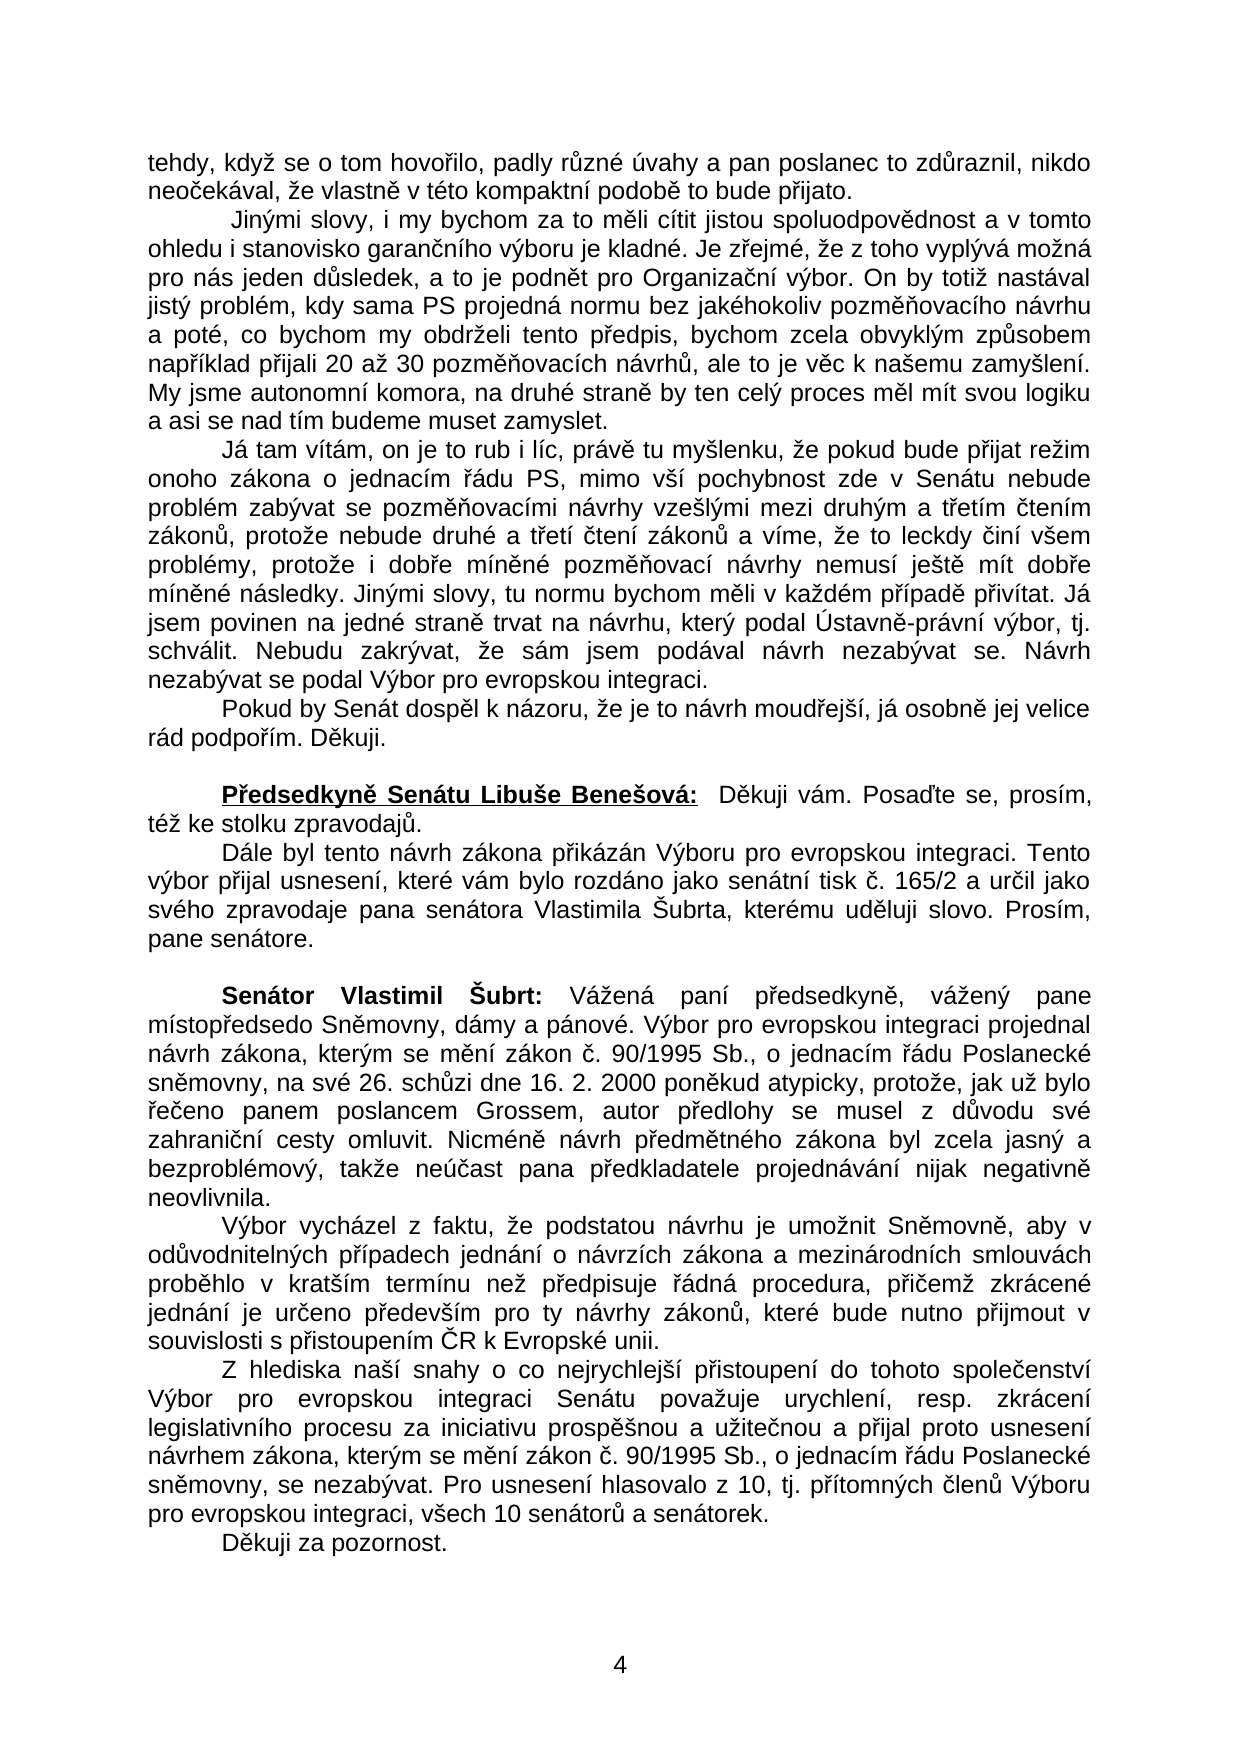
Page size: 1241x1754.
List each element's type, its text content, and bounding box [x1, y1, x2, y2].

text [148, 148, 1093, 205]
text Děkuji za pozornost. [148, 1528, 1093, 1556]
text Z hlediska naší snahy o co nejrychlejší přistoupení do tohoto společenství Výbor pro evropskou integraci Senátu považuje urychlení, resp. zkrácení legislativního procesu za iniciativu prospěšnou a užitečnou a přijal proto usnesení návrhem zákona, kterým se mění zákon č. 90/1995 Sb., o jednacím řádu Poslanecké sněmovny, se nezabývat. Pro usnesení hlasovalo z 10, tj. přítomných členů Výboru pro evropskou integraci, všech 10 senátorů a senátorek. [148, 1355, 1093, 1528]
text Výbor vycházel z faktu, že podstatou návrhu je umožnit Sněmovně, aby v odůvodnitelných případech jednání o návrzích zákona a mezinárodních smlouvách proběhlo v kratším termínu než předpisuje řádná procedura, přičemž zkrácené jednání je určeno především pro ty návrhy zákonů, které bude nutno přijmout v souvislosti s přistoupením ČR k Evropské unii. [148, 1211, 1093, 1355]
text Dále byl tento návrh zákona přikázán Výboru pro evropskou integraci. Tento výbor přijal usnesení, které vám bylo rozdáno jako senátní tisk č. 165/2 a určil jako svého zpravodaje pana senátora Vlastimila Šubrta, kterému uděluji slovo. Prosím, pane senátore. [148, 838, 1093, 953]
text Jinými slovy, i my bychom za to měli cítit jistou spoluodpovědnost a v tomto ohledu i stanovisko garančního výboru je kladné. Je zřejmé, že z toho vyplývá možná pro nás jeden důsledek, a to je podnět pro Organizační výbor. On by totiž nastával jistý problém, kdy sama PS projedná normu bez jakéhokoliv pozměňovacího návrhu a poté, co bychom my obdrželi tento předpis, bychom zcela obvyklým způsobem například přijali 20 až 30 pozměňovacích návrhů, ale to je věc k našemu zamyšlení. My jsme autonomní komora, na druhé straně by ten celý proces měl mít svou logiku a asi se nad tím budeme muset zamyslet. [148, 205, 1093, 435]
text Pokud by Senát dospěl k názoru, že je to návrh moudřejší, já osobně jej velice rád podpořím. Děkuji. [148, 694, 1093, 751]
text Já tam vítám, on je to rub i líc, právě tu myšlenku, že pokud bude přijat režim onoho zákona o jednacím řádu PS, mimo vší pochybnost zde v Senátu nebude problém zabývat se pozměňovacími návrhy vzešlými mezi druhým a třetím čtením zákonů, protože nebude druhé a třetí čtení zákonů a víme, že to leckdy činí všem problémy, protože i dobře míněné pozměňovací návrhy nemusí ještě mít dobře míněné následky. Jinými slovy, tu normu bychom měli v každém případě přivítat. Já jsem povinen na jedné straně trvat na návrhu, který podal Ústavně-právní výbor, tj. schválit. Nebudu zakrývat, že sám jsem podával návrh nezabývat se. Návrh nezabývat se podal Výbor pro evropskou integraci. [148, 435, 1093, 694]
text Senátor Vlastimil Šubrt: Vážená paní předsedkyně, vážený pane místopředsedo Sněmovny, dámy a pánové. Výbor pro evropskou integraci projednal návrh zákona, kterým se mění zákon č. 90/1995 Sb., o jednacím řádu Poslanecké sněmovny, na své 26. schůzi dne 16. 2. 2000 poněkud atypicky, protože, jak už bylo řečeno panem poslancem Grossem, autor předlohy se musel z důvodu své zahraniční cesty omluvit. Nicméně návrh předmětného zákona byl zcela jasný a bezproblémový, takže neúčast pana předkladatele projednávání nijak negativně neovlivnila. [148, 981, 1093, 1211]
text Předsedkyně Senátu Libuše Benešová: Děkuji vám. Posaďte se, prosím, též ke stolku zpravodajů. [148, 780, 1093, 838]
